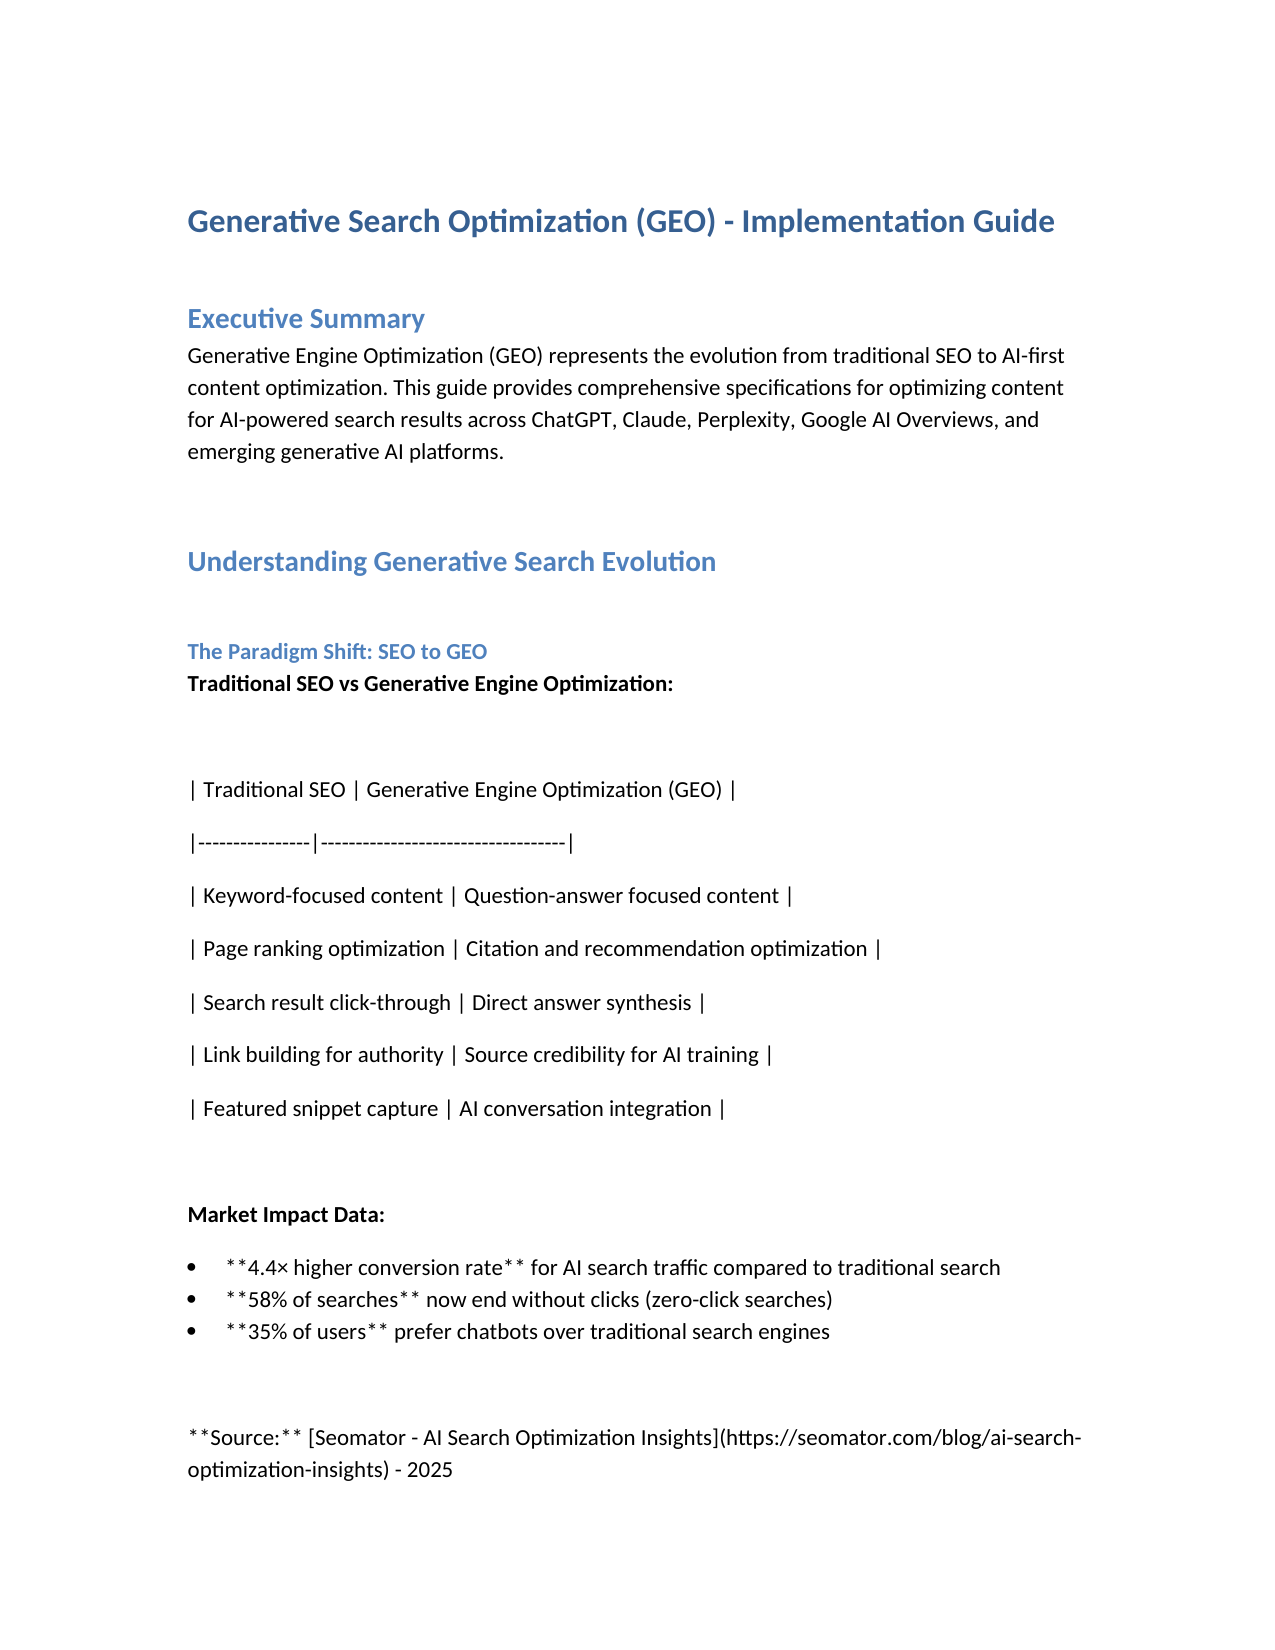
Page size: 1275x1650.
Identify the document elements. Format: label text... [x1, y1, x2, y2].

text Generative Engine Optimization (GEO) represents the evolution from traditional SEO to AI-first content optimization. This guide provides comprehensive specifications for optimizing content for AI-powered search results across ChatGPT, Claude, Perplexity, Google AI Overviews, and emerging generative AI platforms. [187, 341, 1087, 465]
text | Traditional SEO | Generative Engine Optimization (GEO) | [187, 776, 1087, 803]
text Traditional SEO vs Generative Engine Optimization: [187, 669, 1087, 697]
subtitle Executive Summary [187, 300, 1087, 335]
text |----------------|-----------------------------------| [187, 828, 1087, 857]
text | Search result click-through | Direct answer synthesis | [187, 988, 1087, 1016]
text | Page ranking optimization | Citation and recommendation optimization | [187, 934, 1087, 963]
text | Featured snippet capture | AI conversation integration | [187, 1094, 1087, 1122]
text | Link building for authority | Source credibility for AI training | [187, 1041, 1087, 1069]
subtitle The Paradigm Shift: SEO to GEO [187, 637, 1087, 665]
list **4.4× higher conversion rate** for AI search traffic compared to traditional search [187, 1253, 1087, 1281]
text Market Impact Data: [187, 1200, 1087, 1228]
list **35% of users** prefer chatbots over traditional search engines [187, 1317, 1087, 1345]
subtitle Generative Search Optimization (GEO) - Implementation Guide [187, 200, 1087, 241]
text **Source:** [Seomator - AI Search Optimization Insights](https://seomator.com/blog/ai-search-optimization-insights) - 2025 [187, 1423, 1087, 1483]
text | Keyword-focused content | Question-answer focused content | [187, 882, 1087, 909]
subtitle Understanding Generative Search Evolution [187, 543, 1087, 579]
list **58% of searches** now end without clicks (zero-click searches) [187, 1285, 1087, 1313]
